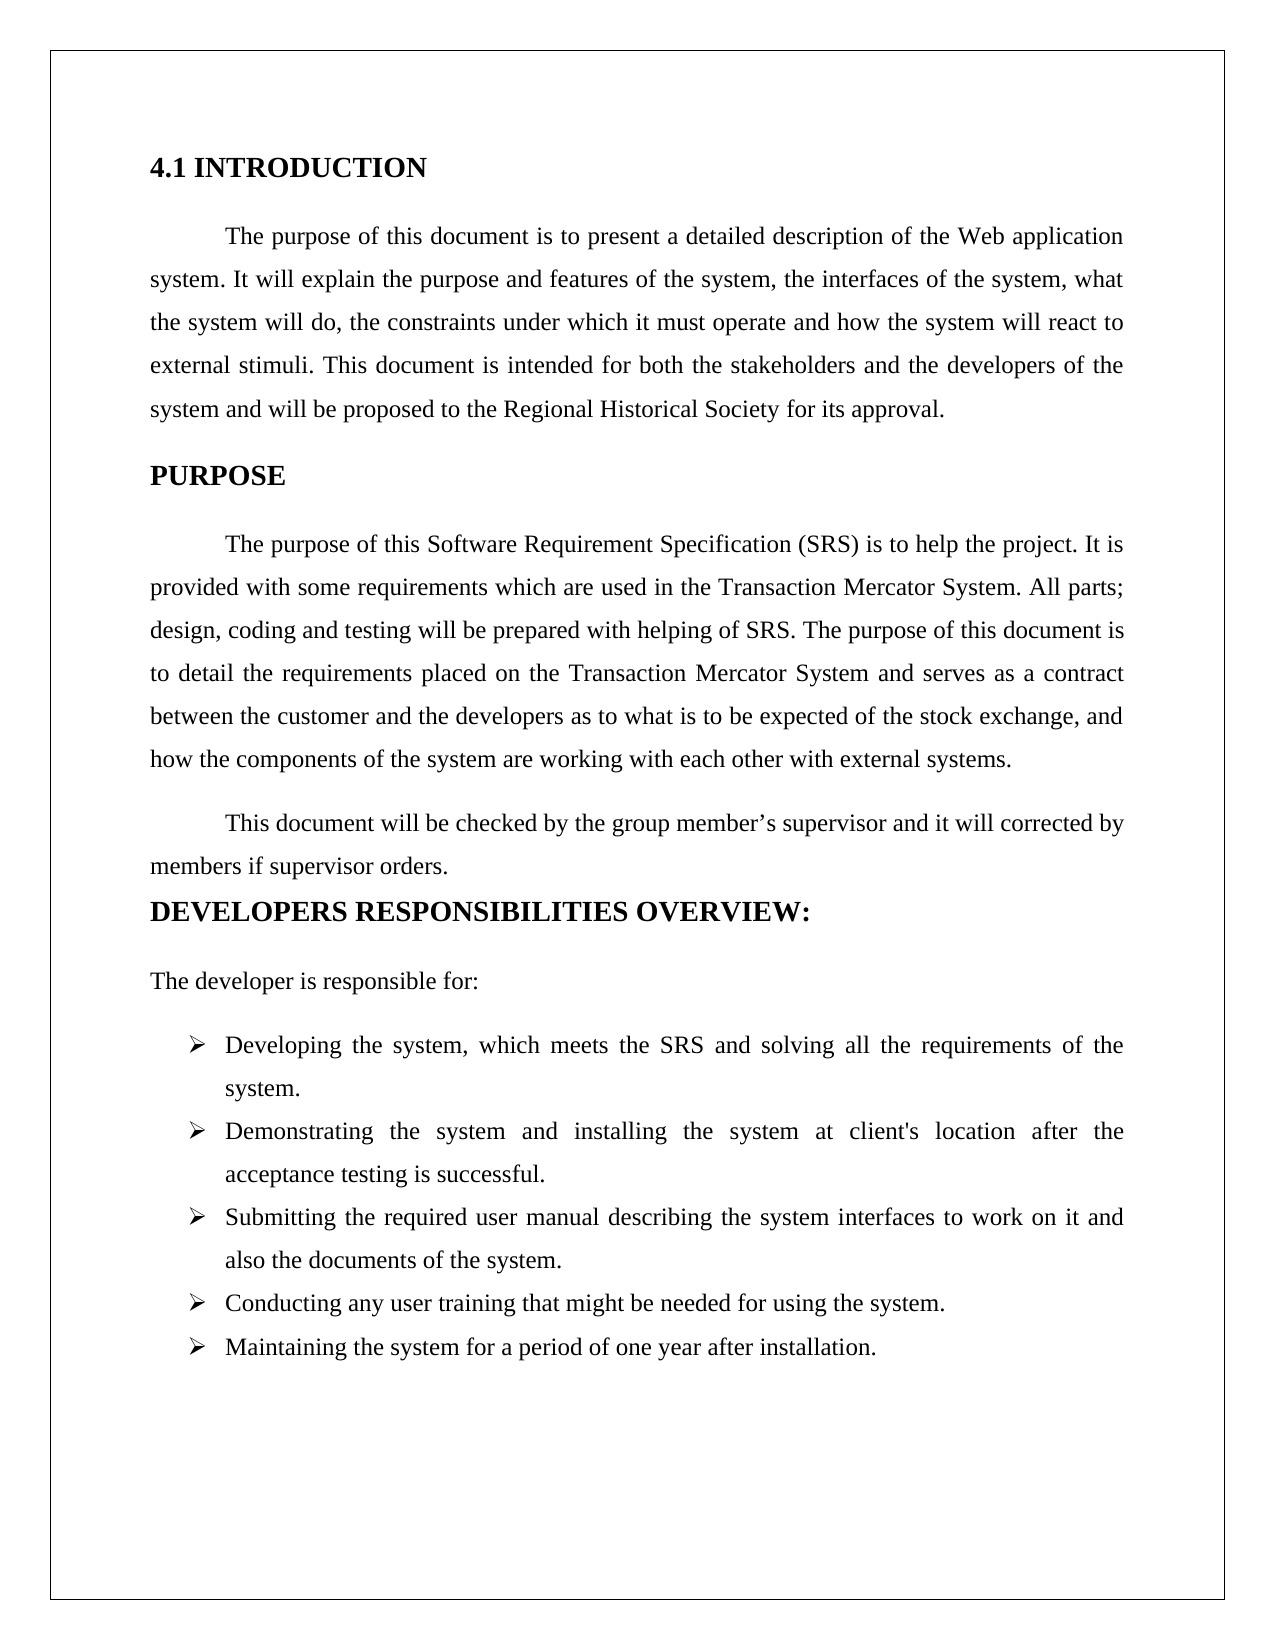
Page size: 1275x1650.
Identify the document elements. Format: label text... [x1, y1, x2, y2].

text The purpose of this Software Requirement Specification (SRS) is to help the project. It is provided with some requirements which are used in the Transaction Mercator System. All parts; design, coding and testing will be prepared with helping of SRS. The purpose of this document is to detail the requirements placed on the Transaction Mercator System and serves as a contract between the customer and the developers as to what is to be expected of the stock exchange, and how the components of the system are working with each other with external systems. [150, 529, 1125, 773]
text DEVELOPERS RESPONSIBILITIES OVERVIEW: [150, 894, 1125, 928]
text 4.1 INTRODUCTION [150, 150, 1125, 183]
list Conducting any user training that might be needed for using the system. [187, 1288, 1125, 1317]
list Developing the system, which meets the SRS and solving all the requirements of the system. [187, 1030, 1125, 1102]
text The developer is responsible for: [150, 966, 1125, 994]
text The purpose of this document is to present a detailed description of the Web application system. It will explain the purpose and features of the system, the interfaces of the system, what the system will do, the constraints under which it must operate and how the system will react to external stimuli. This document is intended for both the stakeholders and the developers of the system and will be proposed to the Regional Historical Society for its approval. [150, 221, 1125, 422]
list Maintaining the system for a period of one year after installation. [187, 1332, 1125, 1360]
text PURPOSE [150, 458, 1125, 491]
text This document will be checked by the group member’s supervisor and it will corrected by members if supervisor orders. [150, 808, 1125, 880]
list Demonstrating the system and installing the system at client's location after the acceptance testing is successful. [187, 1116, 1125, 1188]
list Submitting the required user manual describing the system interfaces to work on it and also the documents of the system. [187, 1202, 1125, 1274]
